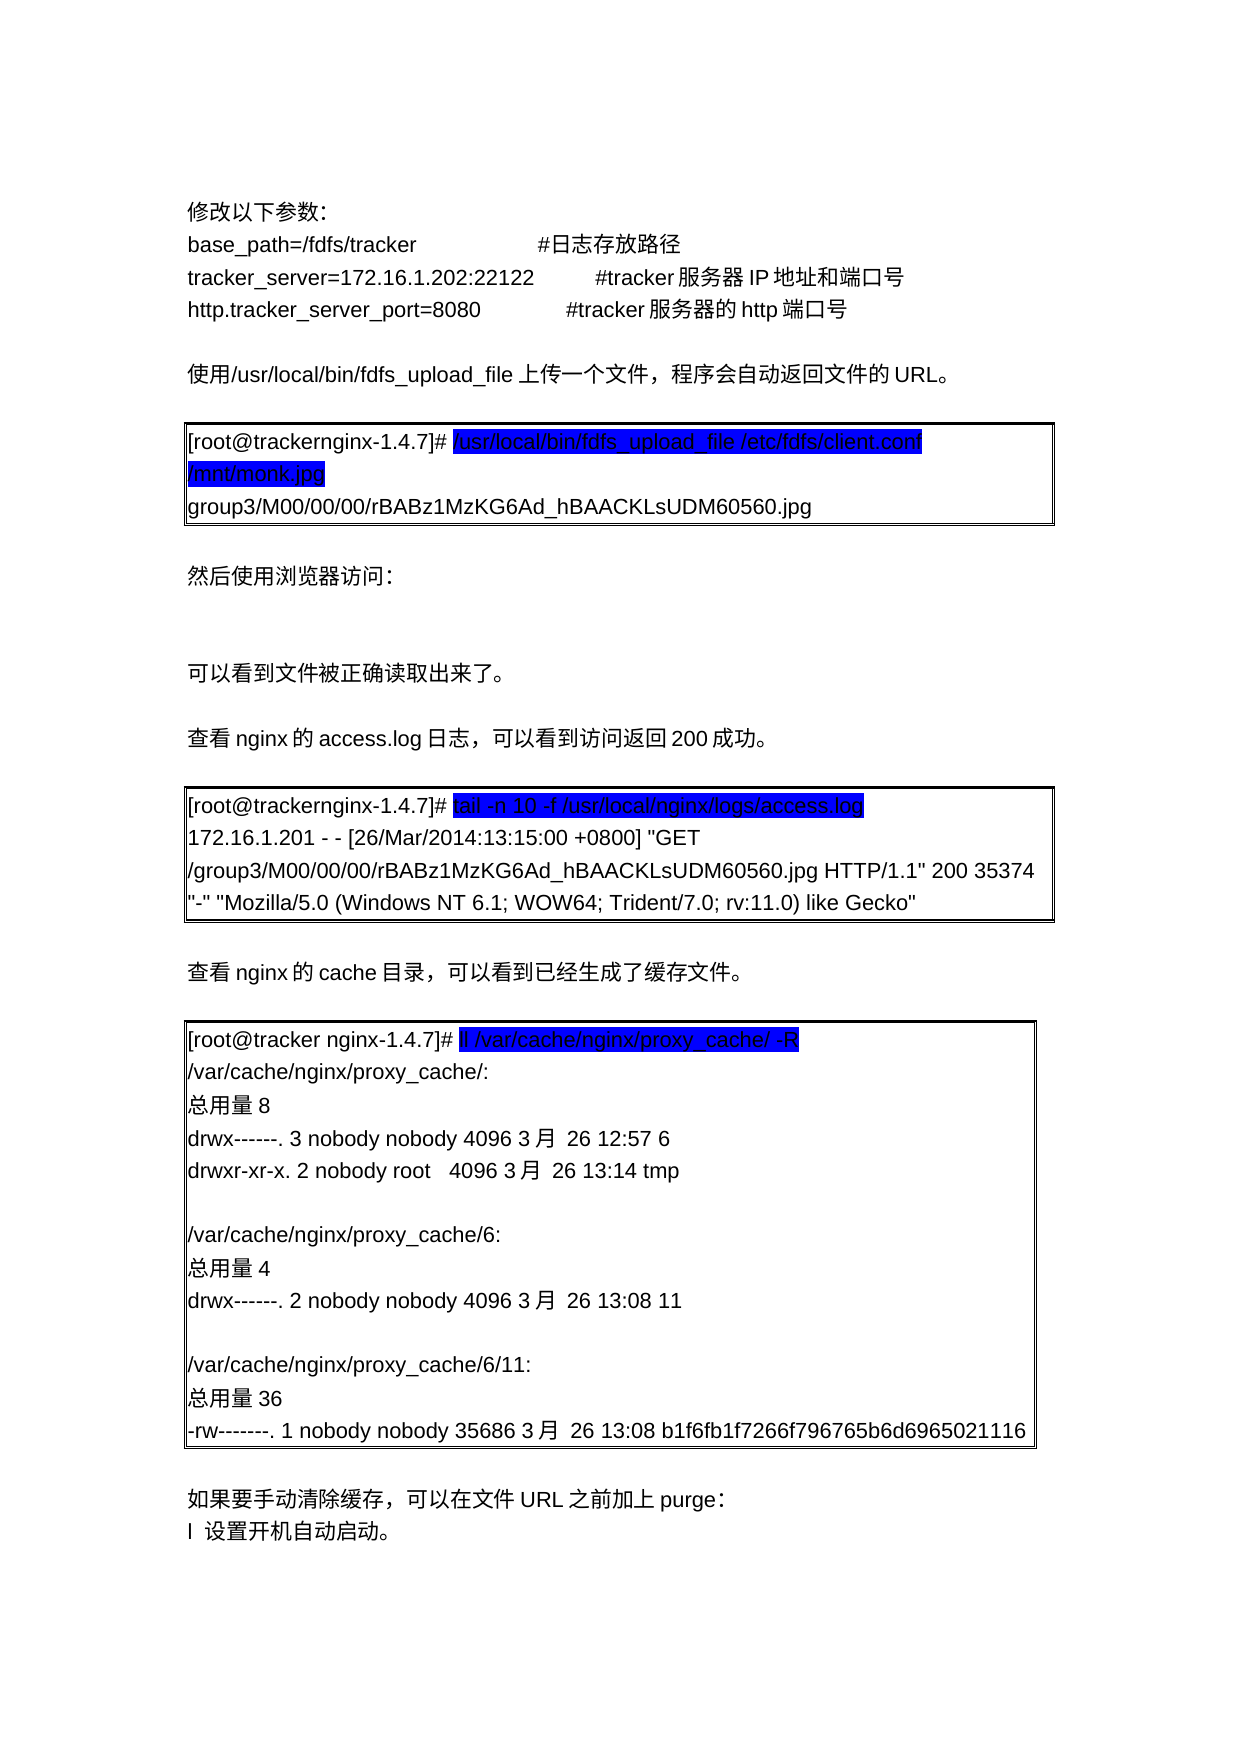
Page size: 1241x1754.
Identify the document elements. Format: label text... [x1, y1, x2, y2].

text base_path=/fdfs/tracker #日志存放路径 [187, 227, 1053, 259]
text 修改以下参数： [187, 194, 1053, 227]
text 如果要手动清除缓存，可以在文件URL之前加上purge： [187, 1481, 1053, 1514]
table_header [root@trackernginx-1.4.7]# tail -n 10 -f /usr/local/nginx/logs/access.log 172.16.1.201 - - [26/Mar/2014:13:15:00 +0800] "GET /group3/M00/00/00/rBABz1MzKG6Ad_hBAACKLsUDM60560.jpg HTTP/1.1" 200 35374 "-" "Mozilla/5.0 (Windows NT 6.1; WOW64; Trident/7.0; rv:11.0) like Gecko" [187, 789, 1052, 919]
text 查看nginx的access.log日志，可以看到访问返回200成功。 [187, 721, 1053, 753]
table_header [root@trackernginx-1.4.7]# /usr/local/bin/fdfs_upload_file /etc/fdfs/client.conf /mnt/monk.jpg group3/M00/00/00/rBABz1MzKG6Ad_hBAACKLsUDM60560.jpg [187, 425, 1052, 523]
text 查看nginx的cache目录，可以看到已经生成了缓存文件。 [187, 955, 1053, 987]
text tracker_server=172.16.1.202:22122 #tracker服务器IP地址和端口号 [187, 259, 1053, 292]
table_header [root@tracker nginx-1.4.7]# ll /var/cache/nginx/proxy_cache/ -R /var/cache/nginx/proxy_cache/: 总用量 8 drwx------. 3 nobody nobody 4096 3月 26 12:57 6 drwxr-xr-x. 2 nobody root 4096 3月 26 13:14 tmp /var/cache/nginx/proxy_cache/6: 总用量 4 drwx------. 2 nobody nobody 4096 3月 26 13:08 11 /var/cache/nginx/proxy_cache/6/11: 总用量 36 -rw-------. 1 nobody nobody 35686 3月 26 13:08 b1f6fb1f7266f796765b6d6965021116 [187, 1023, 1034, 1446]
text l 设置开机自动启动。 [187, 1514, 1053, 1546]
text 可以看到文件被正确读取出来了。 [187, 656, 1053, 688]
text 然后使用浏览器访问： [187, 558, 1053, 591]
text 使用/usr/local/bin/fdfs_upload_file上传一个文件，程序会自动返回文件的URL。 [187, 357, 1053, 389]
text http.tracker_server_port=8080 #tracker服务器的http端口号 [187, 292, 1053, 324]
